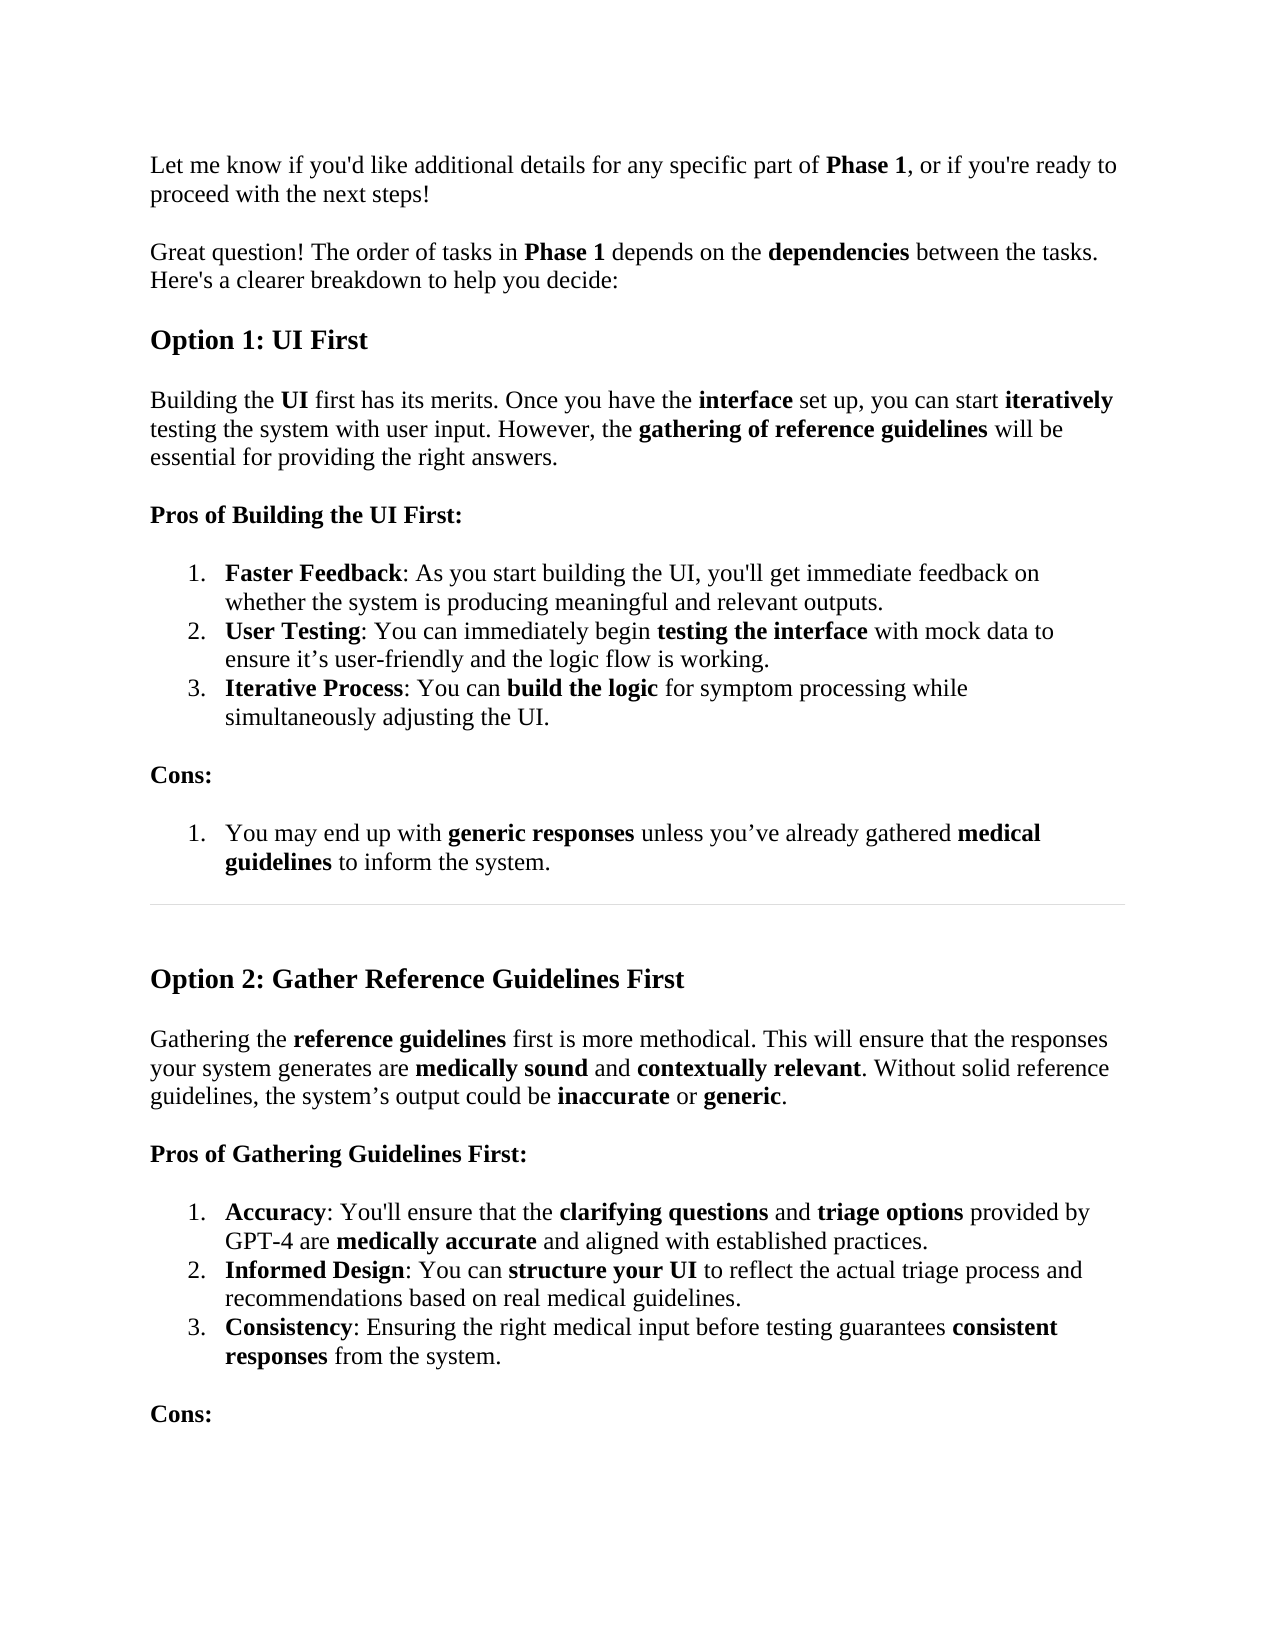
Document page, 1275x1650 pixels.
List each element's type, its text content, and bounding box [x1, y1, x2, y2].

text Let me know if you'd like additional details for any specific part of Phase 1, or if you're ready to proceed with the next steps! [150, 150, 1125, 207]
text Pros of Building the UI First: [150, 500, 1125, 529]
list Accuracy: You'll ensure that the clarifying questions and triage options provided by GPT-4 are medically accurate and aligned with established practices. [187, 1197, 1125, 1255]
list You may end up with generic responses unless you’ve already gathered medical guidelines to inform the system. [187, 818, 1125, 875]
text Gathering the reference guidelines first is more methodical. This will ensure that the responses your system generates are medically sound and contextually relevant. Without solid reference guidelines, the system’s output could be inaccurate or generic. [150, 1024, 1125, 1110]
list Consistency: Ensuring the right medical input before testing guarantees consistent responses from the system. [187, 1312, 1125, 1370]
text Building the UI first has its merits. Once you have the interface set up, you can start iteratively testing the system with user input. However, the gathering of reference guidelines will be essential for providing the right answers. [150, 385, 1125, 471]
list User Testing: You can immediately begin testing the interface with mock data to ensure it’s user-friendly and the logic flow is working. [187, 616, 1125, 673]
text Great question! The order of tasks in Phase 1 depends on the dependencies between the tasks. Here's a clearer breakdown to help you decide: [150, 237, 1125, 294]
list Iterative Process: You can build the logic for symptom processing while simultaneously adjusting the UI. [187, 673, 1125, 731]
text Cons: [150, 1399, 1125, 1428]
list Faster Feedback: As you start building the UI, you'll get immediate feedback on whether the system is producing meaningful and relevant outputs. [187, 558, 1125, 616]
list Informed Design: You can structure your UI to reflect the actual triage process and recommendations based on real medical guidelines. [187, 1255, 1125, 1312]
text Option 2: Gather Reference Guidelines First [150, 962, 1125, 995]
text Option 1: UI First [150, 323, 1125, 356]
text Pros of Gathering Guidelines First: [150, 1139, 1125, 1168]
text Cons: [150, 760, 1125, 789]
